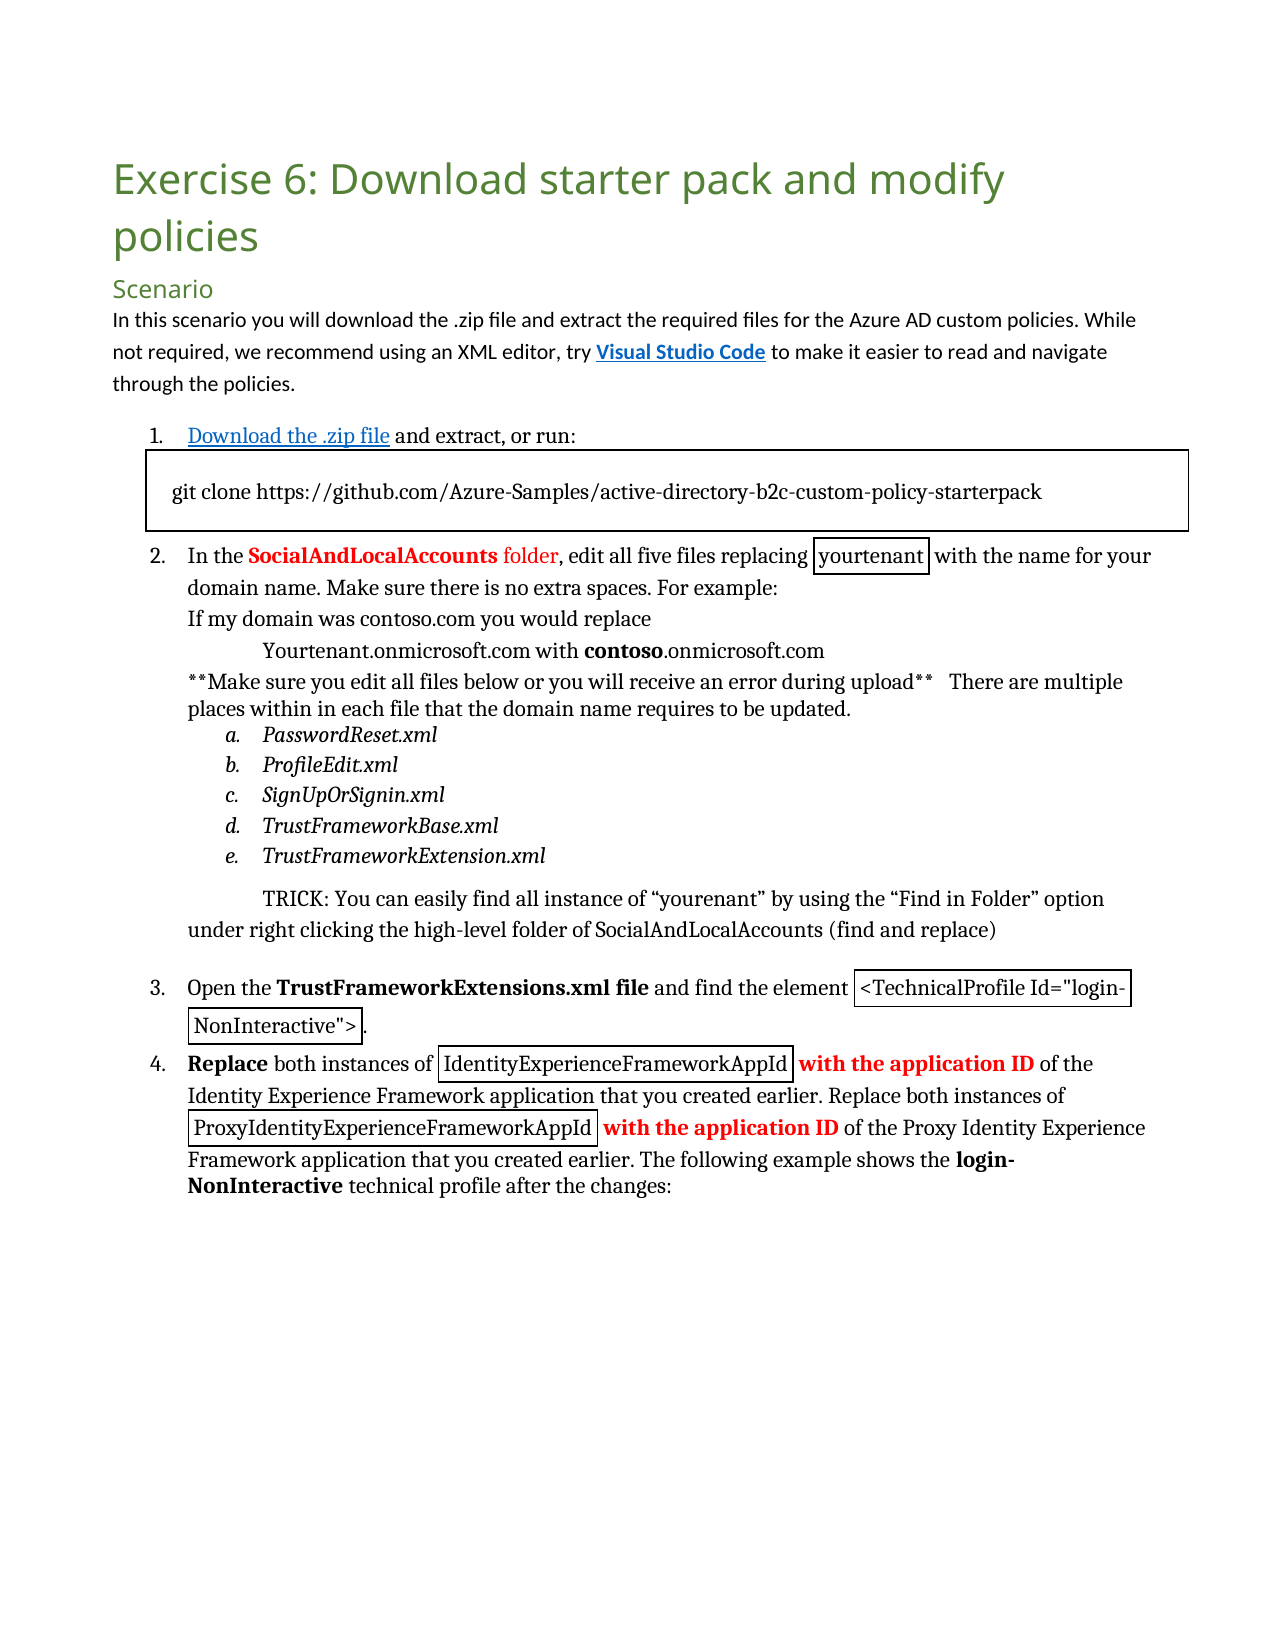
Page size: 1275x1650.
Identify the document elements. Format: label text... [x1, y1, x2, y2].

text Yourtenant.onmicrosoft.com with contoso.onmicrosoft.com [262, 638, 1162, 664]
text **Make sure you edit all files below or you will receive an error during upload** There are multiple places within in each file that the domain name requires to be updated. [187, 669, 1162, 722]
list SignUpOrSignin.xml [225, 782, 1147, 809]
list TrustFrameworkExtension.xml [225, 843, 1147, 869]
subtitle Exercise 6: Download starter pack and modify policies [112, 150, 1162, 263]
text git clone https://github.com/Azure-Samples/active-directory-b2c-custom-policy-starterpack [147, 451, 1188, 530]
text If my domain was contoso.com you would replace [187, 606, 1162, 633]
list ProfileEdit.xml [225, 752, 1147, 778]
text In this scenario you will download the .zip file and extract the required files for the Azure AD custom policies. While not required, we recommend using an XML editor, try Visual Studio Code to make it easier to read and navigate through the policies. [112, 306, 1162, 397]
list TrustFrameworkBase.xml [225, 812, 1147, 839]
list Replace both instances of IdentityExperienceFrameworkAppId with the application ID of the Identity Experience Framework application that you created earlier. Replace both instances of ProxyIdentityExperienceFrameworkAppId with the application ID of the Proxy Identity Experience Framework application that you created earlier. The following example shows the login-NonInteractive technical profile after the changes: [150, 1045, 1162, 1200]
list In the SocialAndLocalAccounts folder, edit all five files replacing yourtenant with the name for your domain name. Make sure there is no extra spaces. For example: [150, 537, 1162, 601]
list PasswordReset.xml [225, 722, 1147, 748]
list Download the .zip file and extract, or run: [150, 423, 1162, 449]
text TRICK: You can easily find all instance of “yourenant” by using the “Find in Folder” option under right clicking the high-level folder of SocialAndLocalAccounts (find and replace) [187, 885, 1162, 943]
subtitle Scenario [112, 272, 1162, 306]
list Open the TrustFrameworkExtensions.xml file and find the element <TechnicalProfile Id="login-NonInteractive">. [150, 969, 1162, 1045]
